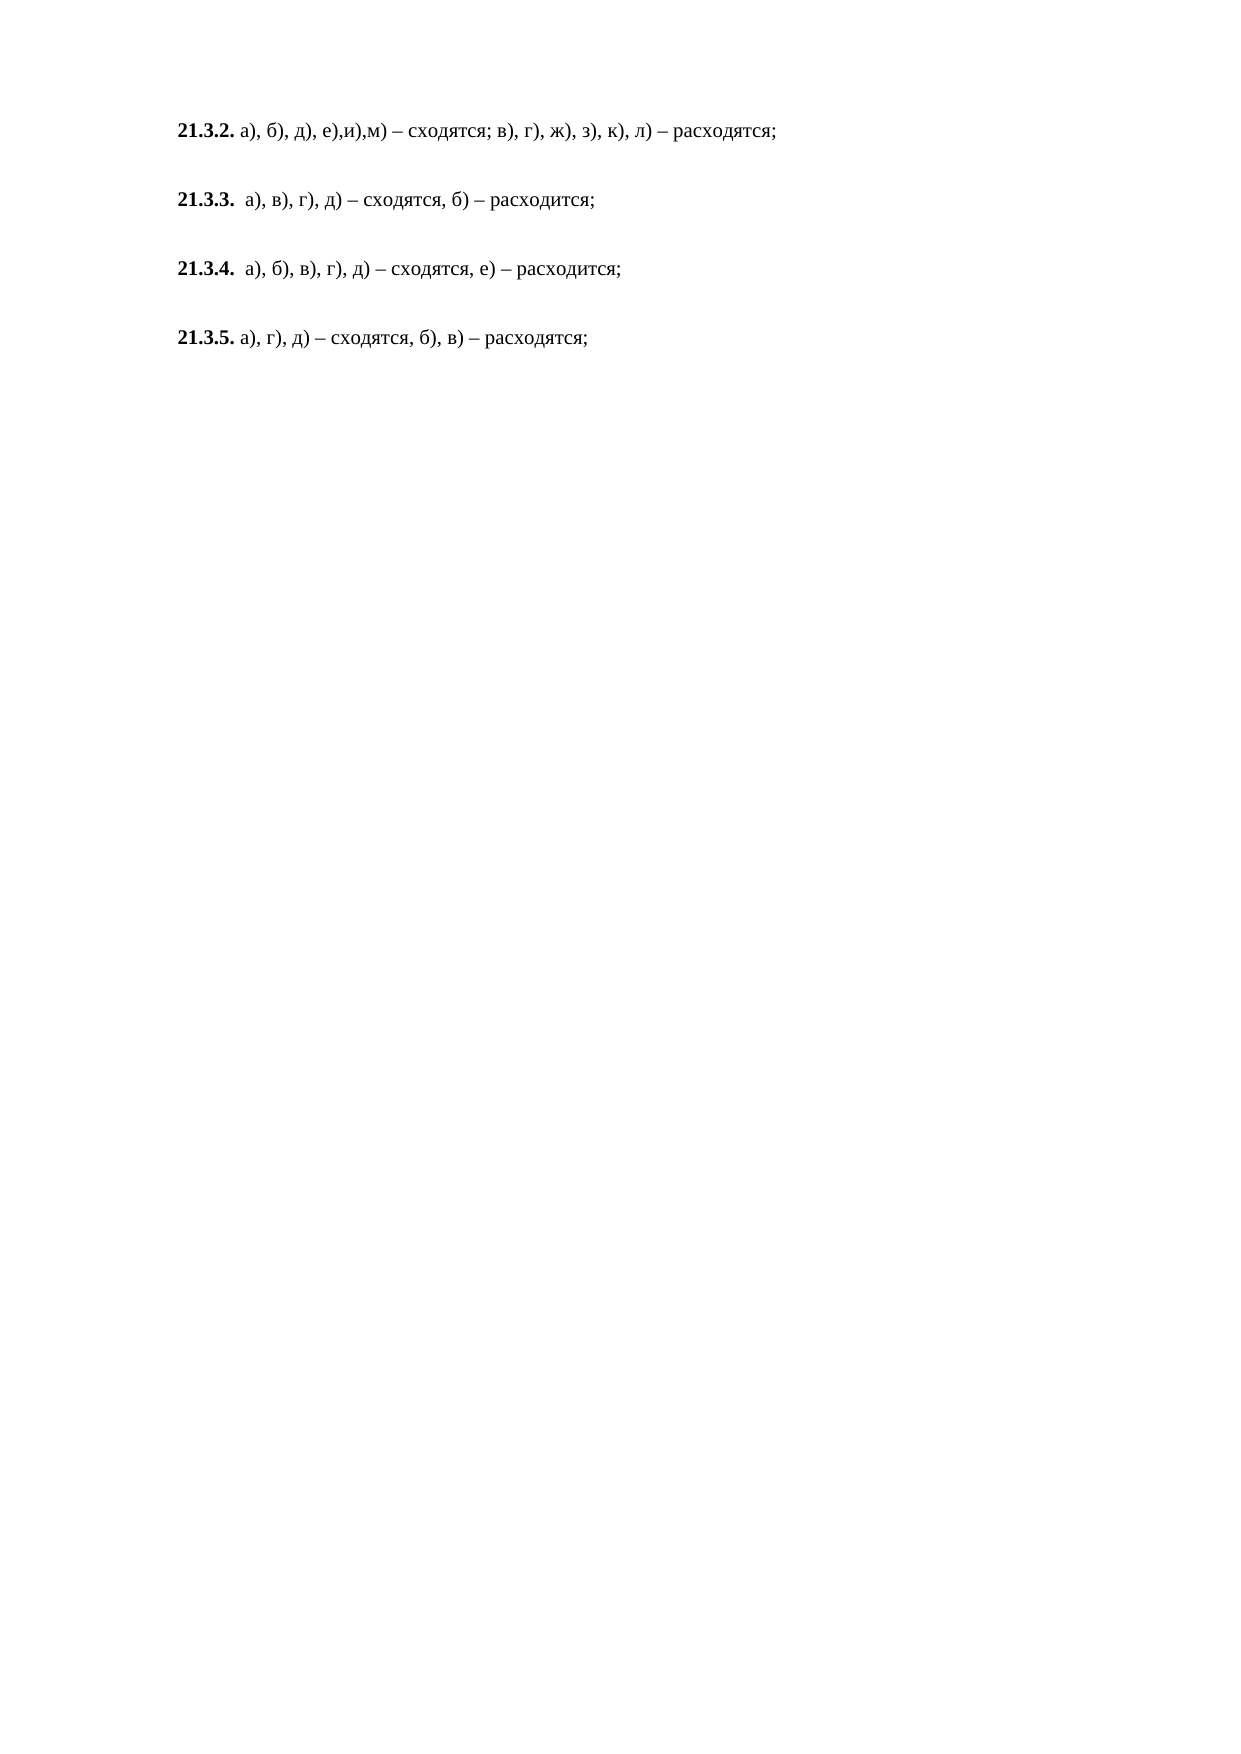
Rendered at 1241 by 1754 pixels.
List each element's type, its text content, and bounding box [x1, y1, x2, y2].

text 21.3.3. а), в), г), д) – сходятся, б) – расходится; [177, 187, 1152, 211]
text 21.3.5. а), г), д) – сходятся, б), в) – расходятся; [177, 325, 1152, 349]
text 21.3.4. а), б), в), г), д) – сходятся, е) – расходится; [177, 256, 1152, 280]
text 21.3.2. а), б), д), е),и),м) – сходятся; в), г), ж), з), к), л) – расходятся; [177, 118, 1152, 142]
